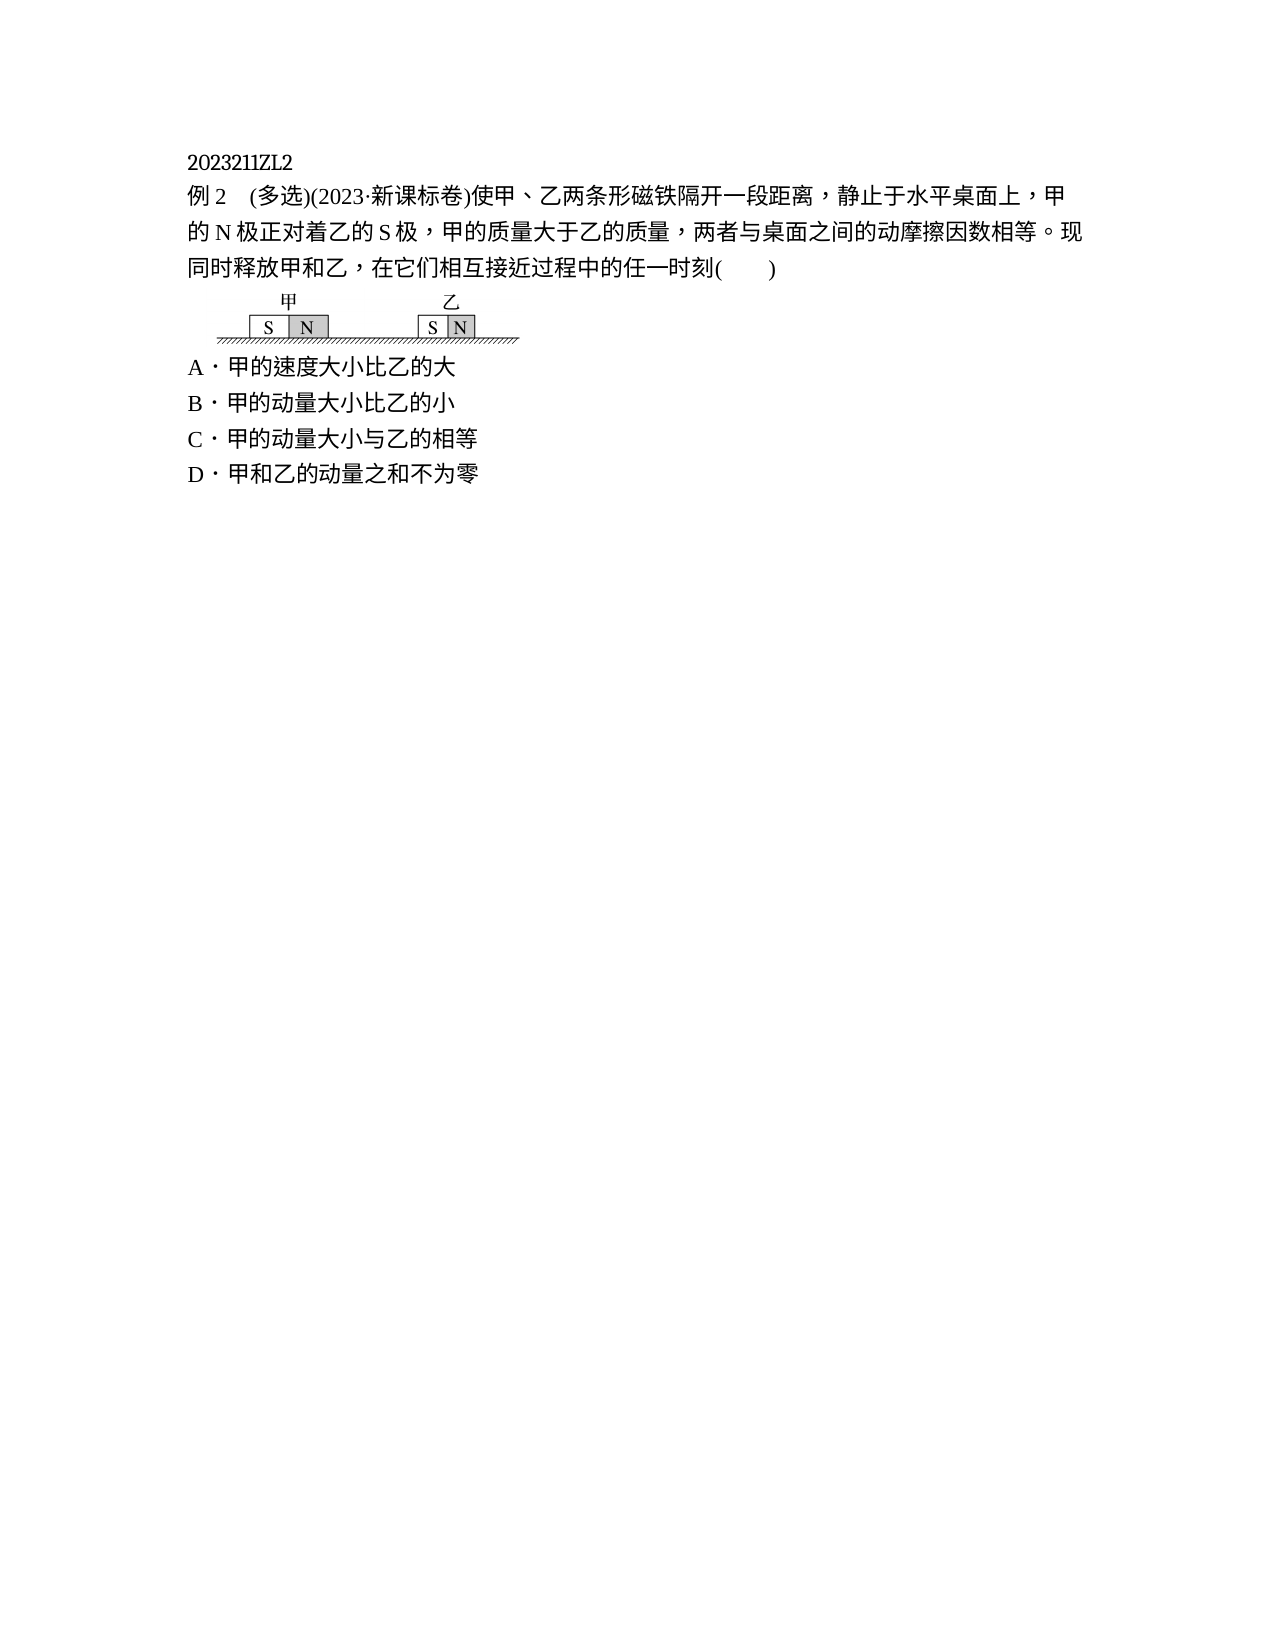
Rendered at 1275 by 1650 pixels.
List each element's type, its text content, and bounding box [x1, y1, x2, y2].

text 2023211ZL2 [187, 150, 1087, 176]
text 例2 (多选)(2023·新课标卷)使甲、乙两条形磁铁隔开一段距离，静止于水平桌面上，甲的N极正对着乙的S极，甲的质量大于乙的质量，两者与桌面之间的动摩擦因数相等。现同时释放甲和乙，在它们相互接近过程中的任一时刻( ) [187, 180, 1087, 283]
picture [206, 288, 523, 347]
text B．甲的动量大小比乙的小 [187, 387, 1087, 418]
text C．甲的动量大小与乙的相等 [187, 422, 1087, 454]
text A．甲的速度大小比乙的大 [187, 351, 1087, 382]
text D．甲和乙的动量之和不为零 [187, 458, 1087, 490]
